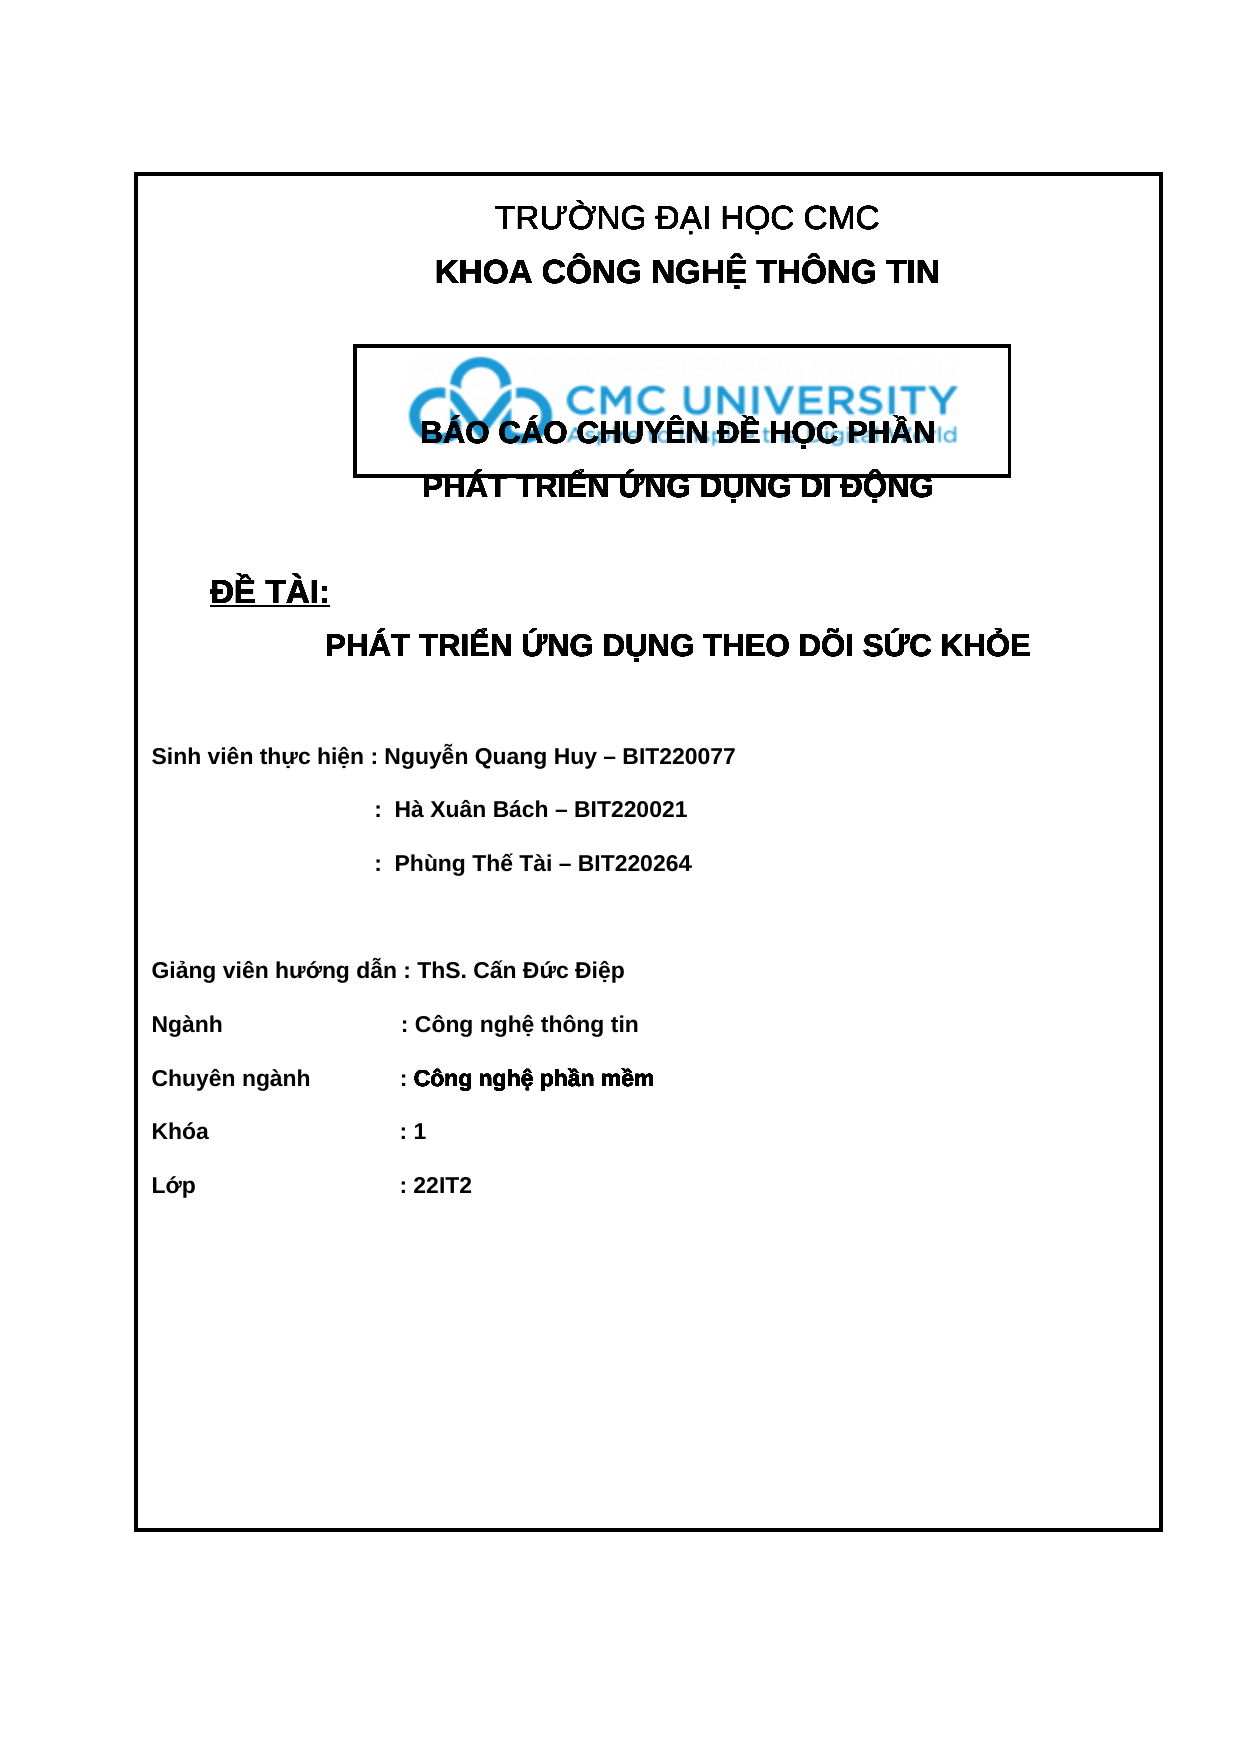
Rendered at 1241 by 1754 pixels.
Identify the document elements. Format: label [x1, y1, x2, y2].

picture [357, 348, 1008, 474]
